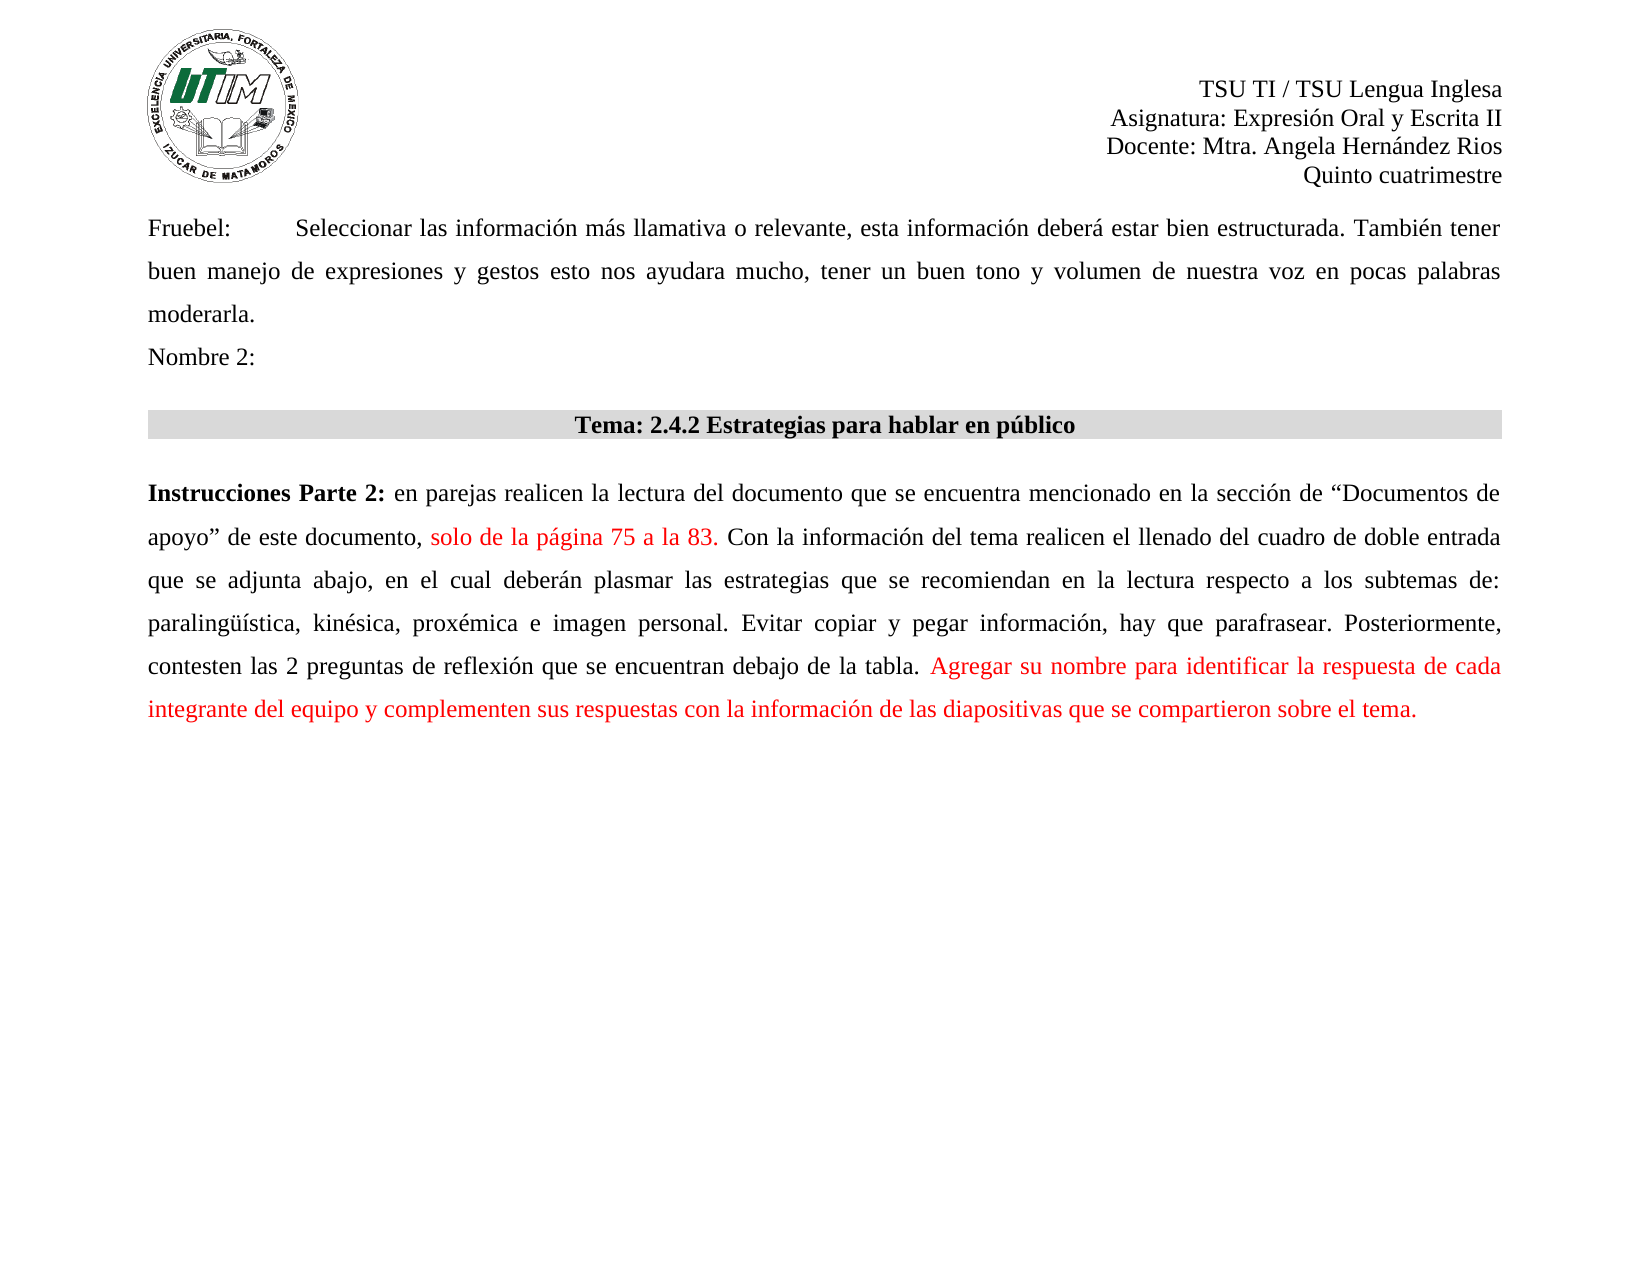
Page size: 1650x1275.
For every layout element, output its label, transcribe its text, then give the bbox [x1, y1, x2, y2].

text Instrucciones Parte 2: en parejas realicen la lectura del documento que se encuentra mencionado en la sección de “Documentos de apoyo” de este documento, solo de la página 75 a la 83. Con la información del tema realicen el llenado del cuadro de doble entrada que se adjunta abajo, en el cual deberán plasmar las estrategias que se recomiendan en la lectura respecto a los subtemas de: paralingüística, kinésica, proxémica e imagen personal. Evitar copiar y pegar información, hay que parafrasear. Posteriormente, contesten las 2 preguntas de reflexión que se encuentran debajo de la tabla. Agregar su nombre para identificar la respuesta de cada integrante del equipo y complementen sus respuestas con la información de las diapositivas que se compartieron sobre el tema. [148, 478, 1502, 723]
text Tema: 2.4.2 Estrategias para hablar en público [148, 410, 1502, 439]
text Fruebel: Seleccionar las información más llamativa o relevante, esta información deberá estar bien estructurada. También tener buen manejo de expresiones y gestos esto nos ayudara mucho, tener un buen tono y volumen de nuestra voz en pocas palabras moderarla. [148, 213, 1502, 328]
picture [146, 28, 299, 183]
text Nombre 2: [148, 342, 1502, 371]
